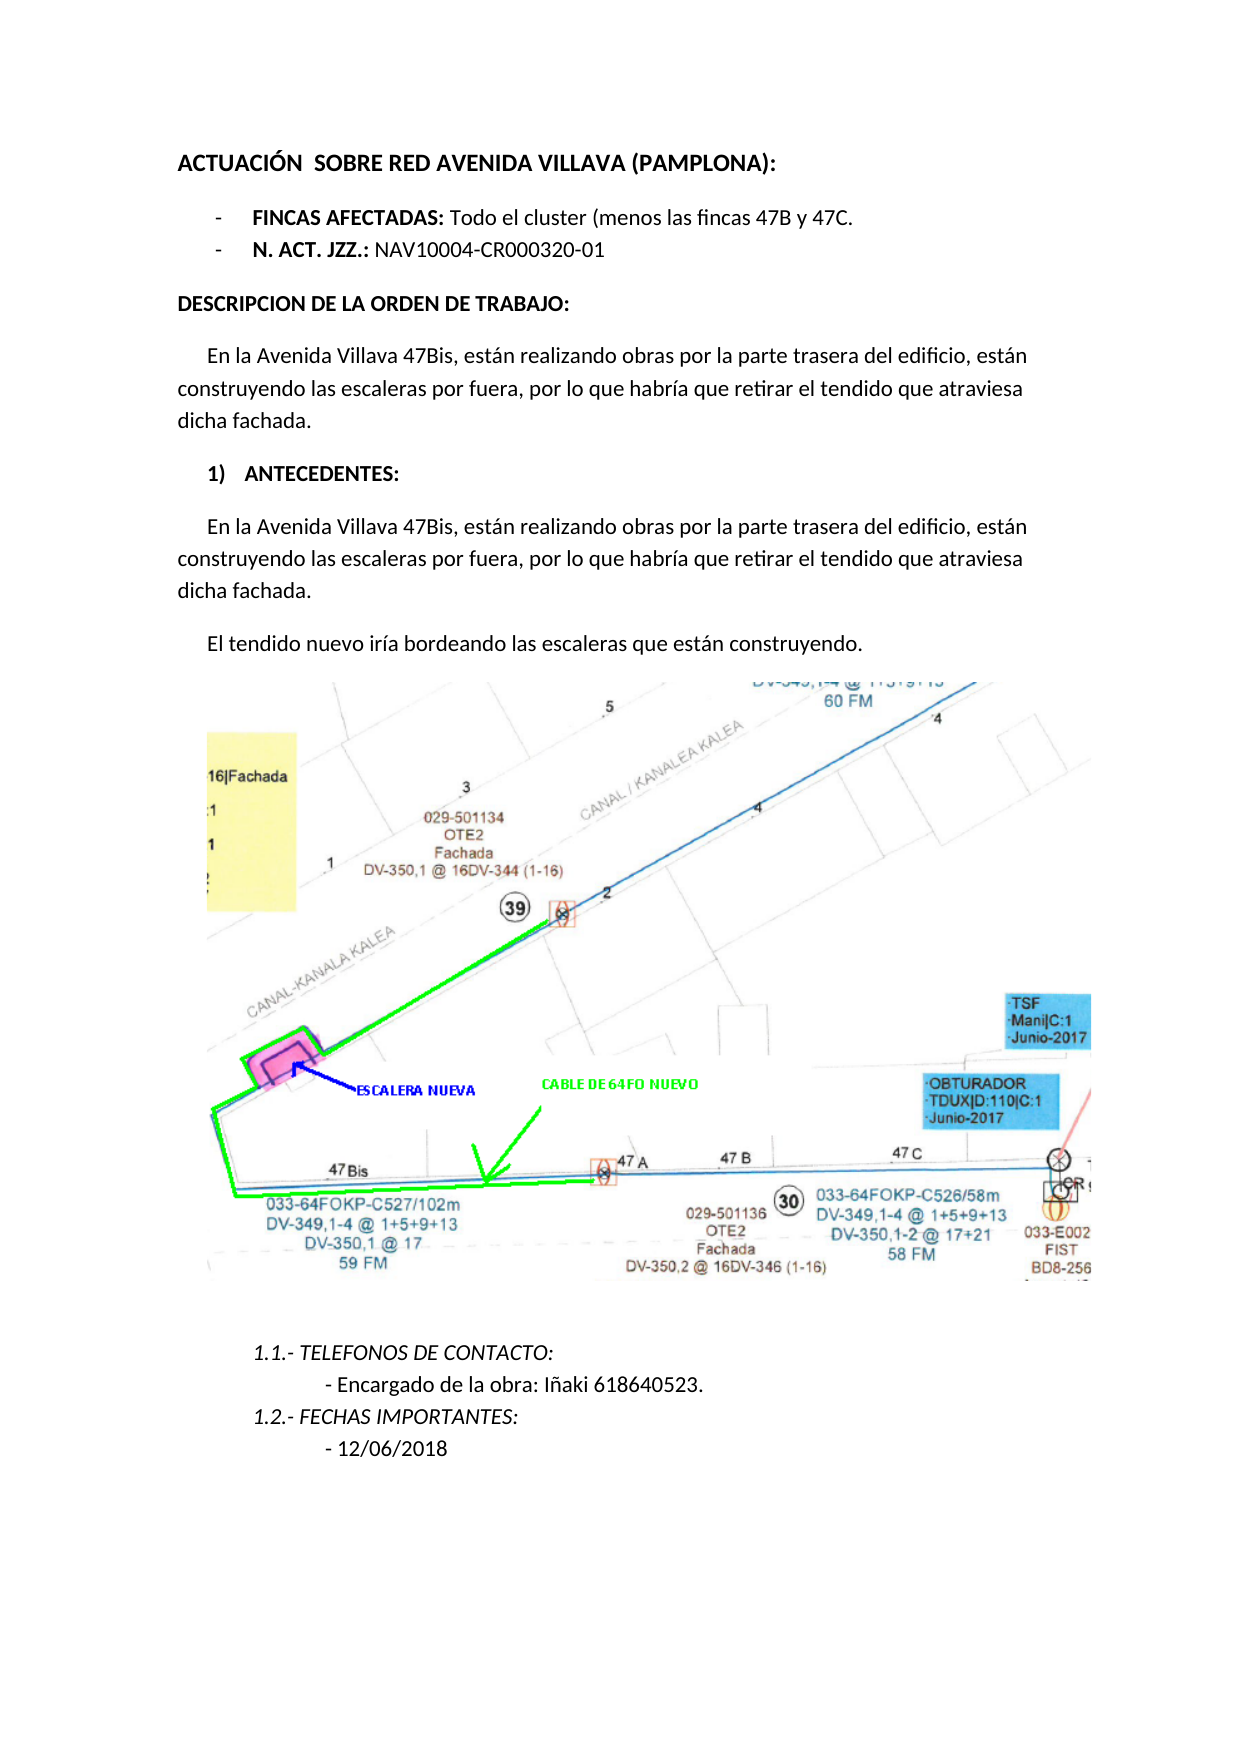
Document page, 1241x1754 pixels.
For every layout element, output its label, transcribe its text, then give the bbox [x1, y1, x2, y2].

list FINCAS AFECTADAS: Todo el cluster (menos las fincas 47B y 47C. [215, 203, 1063, 231]
text ACTUACIÓN SOBRE RED AVENIDA VILLAVA (PAMPLONA): [177, 148, 1063, 178]
list ANTECEDENTES: [207, 459, 1063, 487]
list 1.1.- TELEFONOS DE CONTACTO: [252, 1338, 1063, 1366]
text El tendido nuevo iría bordeando las escaleras que están construyendo. [177, 629, 1063, 657]
list - Encargado de la obra: Iñaki 618640523. [252, 1370, 1063, 1398]
text DESCRIPCION DE LA ORDEN DE TRABAJO: [177, 289, 1063, 317]
list - 12/06/2018 [252, 1434, 1063, 1462]
list N. ACT. JZZ.: NAV10004-CR000320-01 [215, 236, 1063, 264]
text En la Avenida Villava 47Bis, están realizando obras por la parte trasera del edificio, están construyendo las escaleras por fuera, por lo que habría que retirar el tendido que atraviesa dicha fachada. [177, 342, 1063, 434]
list 1.2.- FECHAS IMPORTANTES: [252, 1402, 1063, 1430]
text En la Avenida Villava 47Bis, están realizando obras por la parte trasera del edificio, están construyendo las escaleras por fuera, por lo que habría que retirar el tendido que atraviesa dicha fachada. [177, 512, 1063, 604]
picture [206, 682, 1092, 1281]
